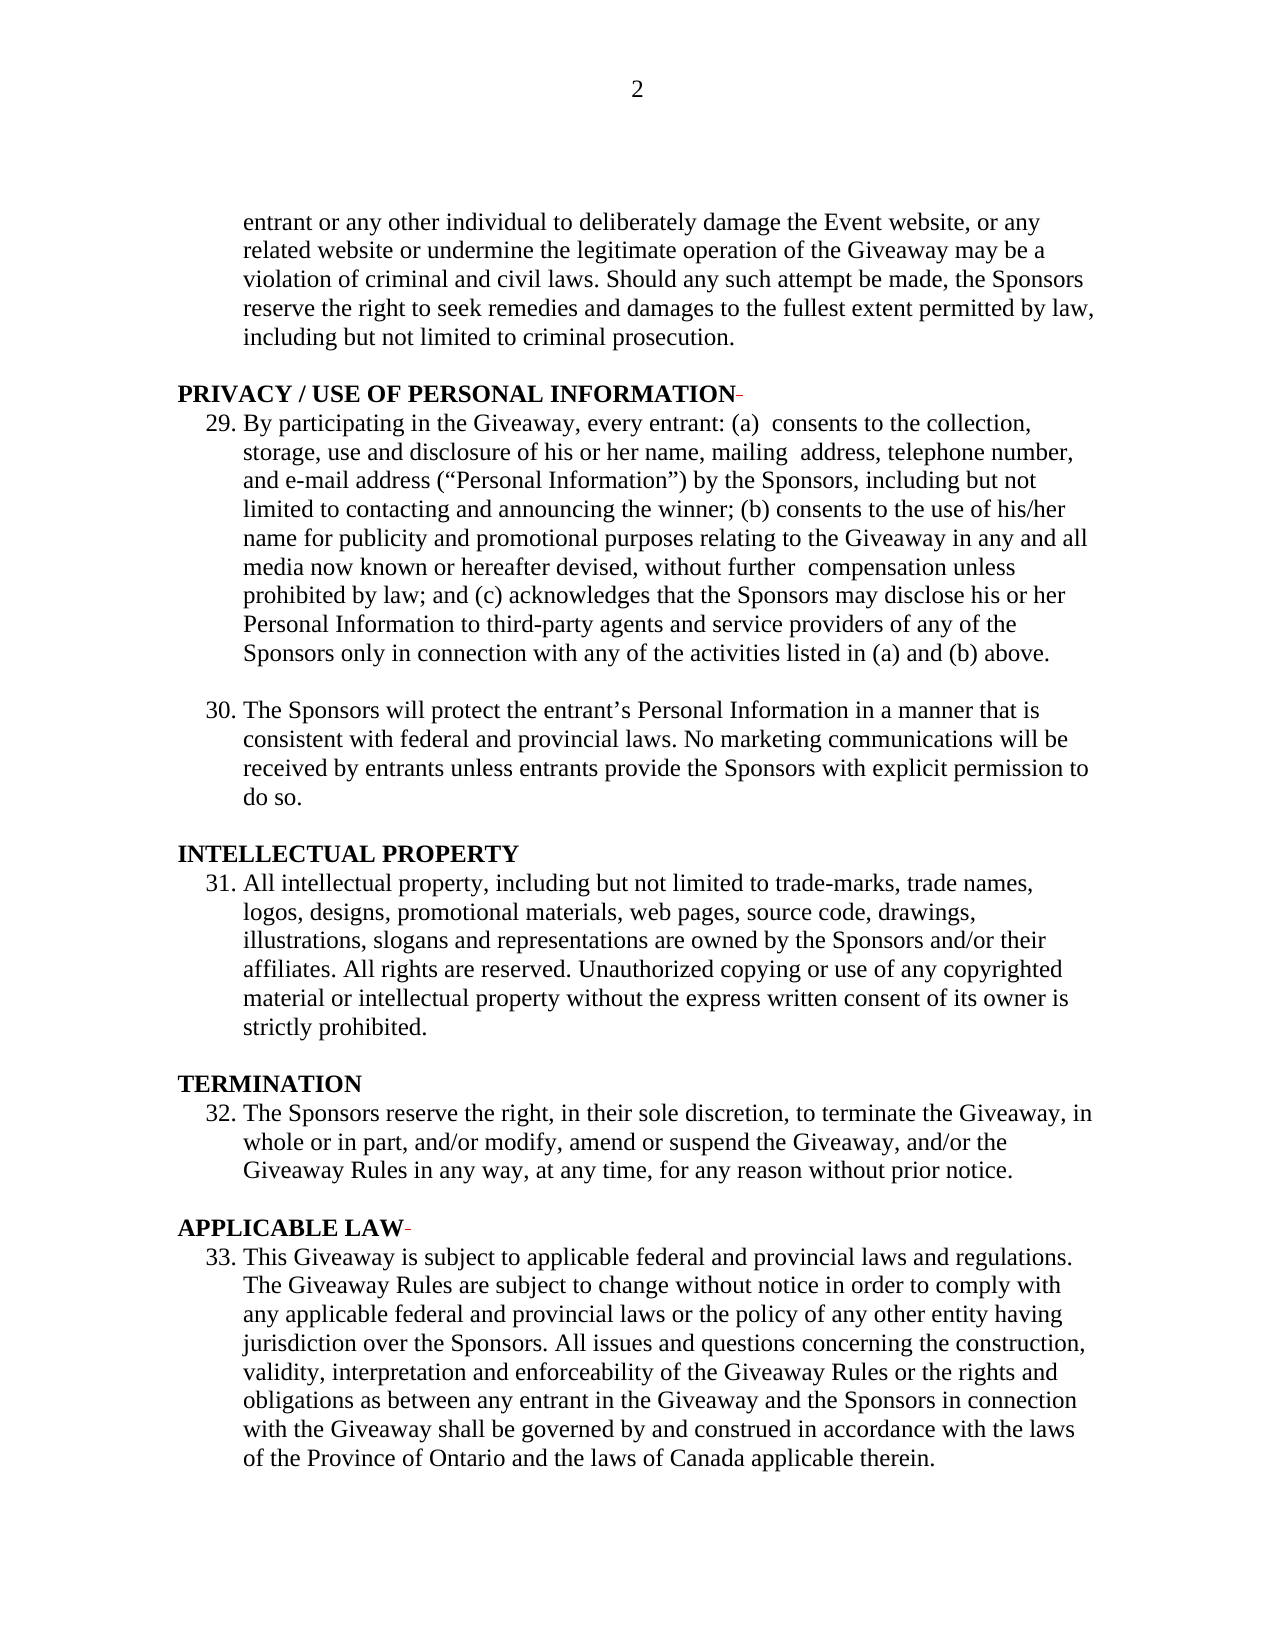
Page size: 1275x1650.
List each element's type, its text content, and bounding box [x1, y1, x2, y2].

list The Sponsors reserve the right, in their sole discretion, to terminate the Giveaway, in whole or in part, and/or modify, amend or suspend the Giveaway, and/or the Giveaway Rules in any way, at any time, for any reason without prior notice. [205, 1098, 1098, 1184]
text INTELLECTUAL PROPERTY [177, 839, 1098, 868]
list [205, 207, 1098, 351]
text PRIVACY / USE OF PERSONAL INFORMATION [177, 379, 1098, 408]
text APPLICABLE LAW [177, 1213, 1098, 1242]
list The Sponsors will protect the entrant’s Personal Information in a manner that is consistent with federal and provincial laws. No marketing communications will be received by entrants unless entrants provide the Sponsors with explicit permission to do so. [205, 696, 1098, 811]
list All intellectual property, including but not limited to trade-marks, trade names, logos, designs, promotional materials, web pages, source code, drawings, illustrations, slogans and representations are owned by the Sponsors and/or their affiliates. All rights are reserved. Unauthorized copying or use of any copyrighted material or intellectual property without the express written consent of its owner is strictly prohibited. [205, 868, 1098, 1041]
list By participating in the Giveaway, every entrant: (a) consents to the collection, storage, use and disclosure of his or her name, mailing address, telephone number, and e-mail address (“Personal Information”) by the Sponsors, including but not limited to contacting and announcing the winner; (b) consents to the use of his/her name for publicity and promotional purposes relating to the Giveaway in any and all media now known or hereafter devised, without further compensation unless prohibited by law; and (c) acknowledges that the Sponsors may disclose his or her Personal Information to third-party agents and service providers of any of the Sponsors only in connection with any of the activities listed in (a) and (b) above. [205, 408, 1098, 667]
list This Giveaway is subject to applicable federal and provincial laws and regulations. The Giveaway Rules are subject to change without notice in order to comply with any applicable federal and provincial laws or the policy of any other entity having jurisdiction over the Sponsors. All issues and questions concerning the construction, validity, interpretation and enforceability of the Giveaway Rules or the rights and obligations as between any entrant in the Giveaway and the Sponsors in connection with the Giveaway shall be governed by and construed in accordance with the laws of the Province of Ontario and the laws of Canada applicable therein. [205, 1242, 1098, 1472]
text TERMINATION [177, 1069, 1098, 1098]
